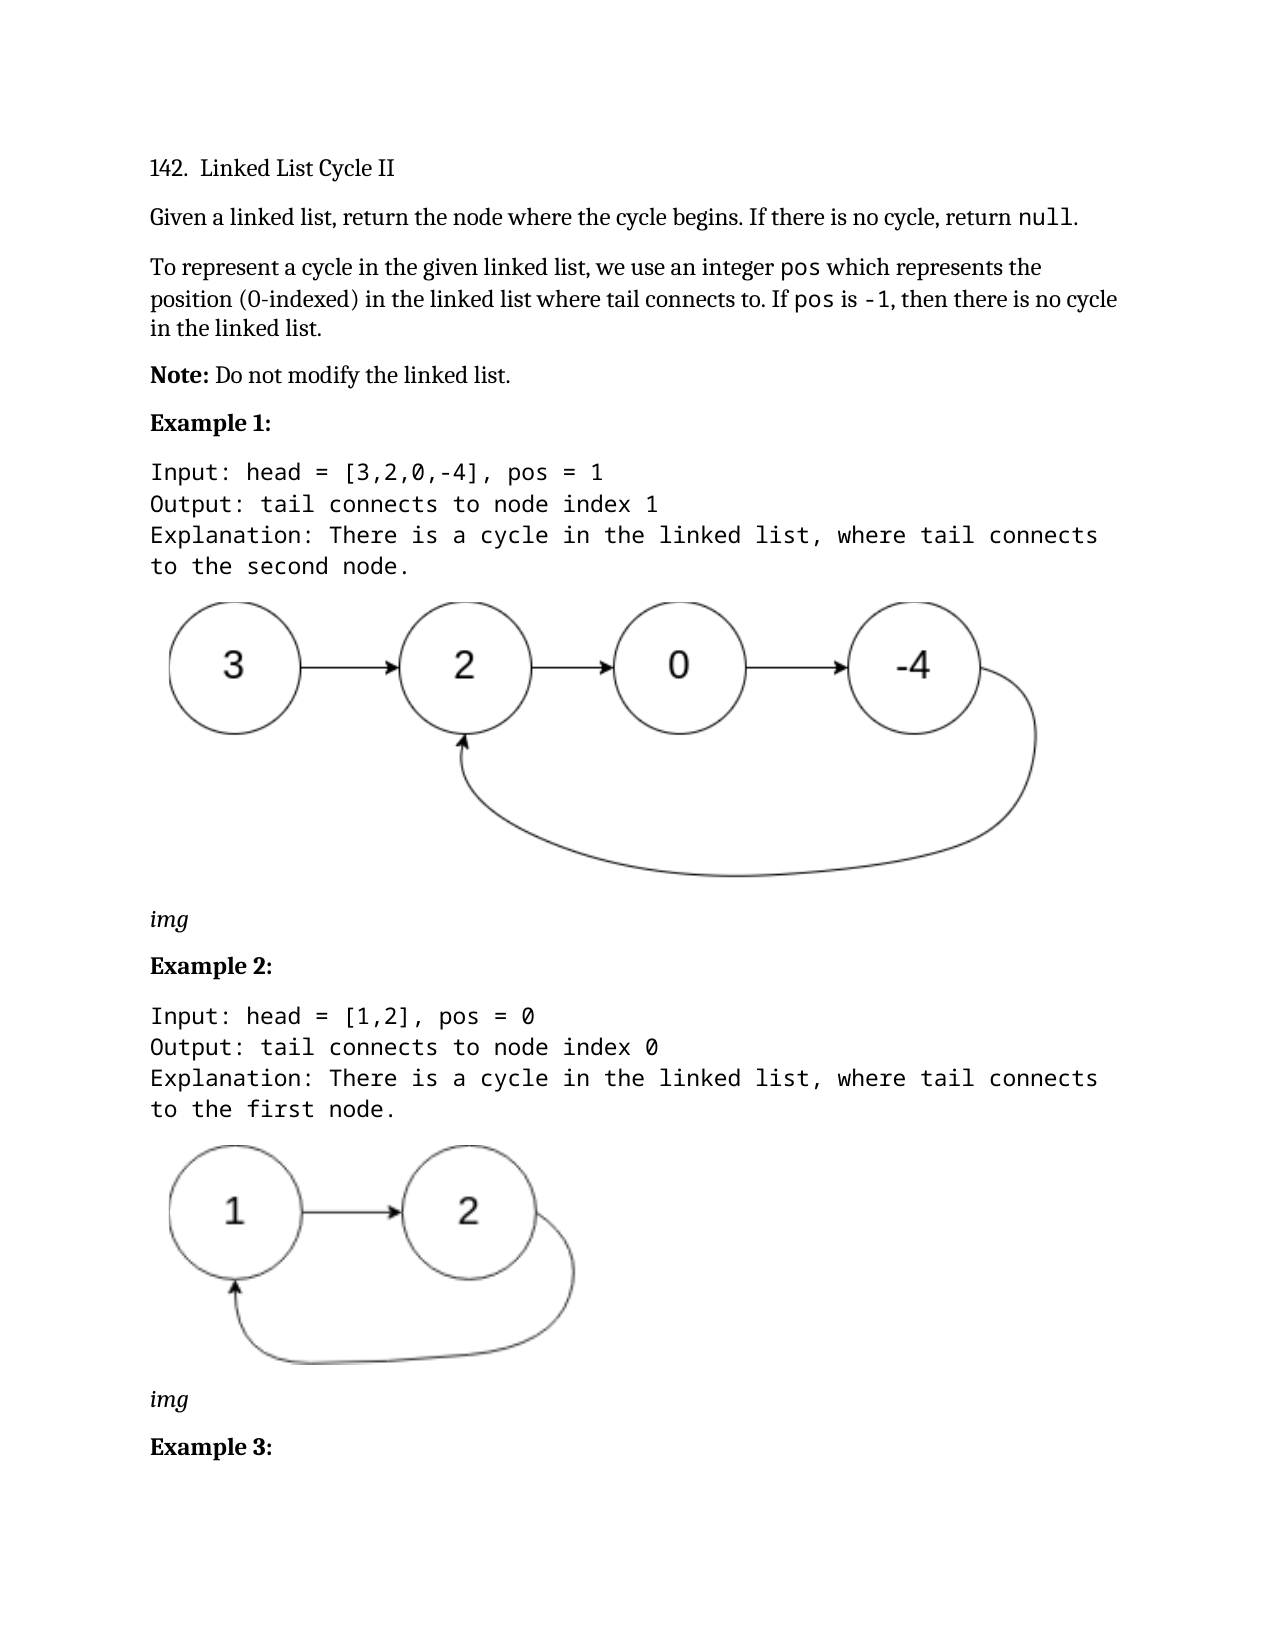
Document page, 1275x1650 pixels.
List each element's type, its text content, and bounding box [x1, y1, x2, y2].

list Linked List Cycle II [150, 154, 1125, 182]
picture [168, 602, 1044, 884]
text Input: head = [1,2], pos = 0 Output: tail connects to node index 0 Explanation: There is a cycle in the linked list, where tail connects to the first node. [150, 1000, 1125, 1125]
text Example 1: [150, 409, 1125, 437]
text Example 2: [150, 952, 1125, 981]
text Input: head = [3,2,0,-4], pos = 1 Output: tail connects to node index 1 Explanation: There is a cycle in the linked list, where tail connects to the second node. [150, 456, 1125, 581]
text Note: Do not modify the linked list. [150, 361, 1125, 390]
text Given a linked list, return the node where the cycle begins. If there is no cycle, return null. [150, 201, 1125, 232]
text img [150, 905, 1125, 933]
text Example 3: [150, 1433, 1125, 1461]
text img [150, 1385, 1125, 1414]
text To represent a cycle in the given linked list, we use an integer pos which represents the position (0-indexed) in the linked list where tail connects to. If pos is -1, then there is no cycle in the linked list. [150, 251, 1125, 342]
picture [168, 1145, 588, 1365]
